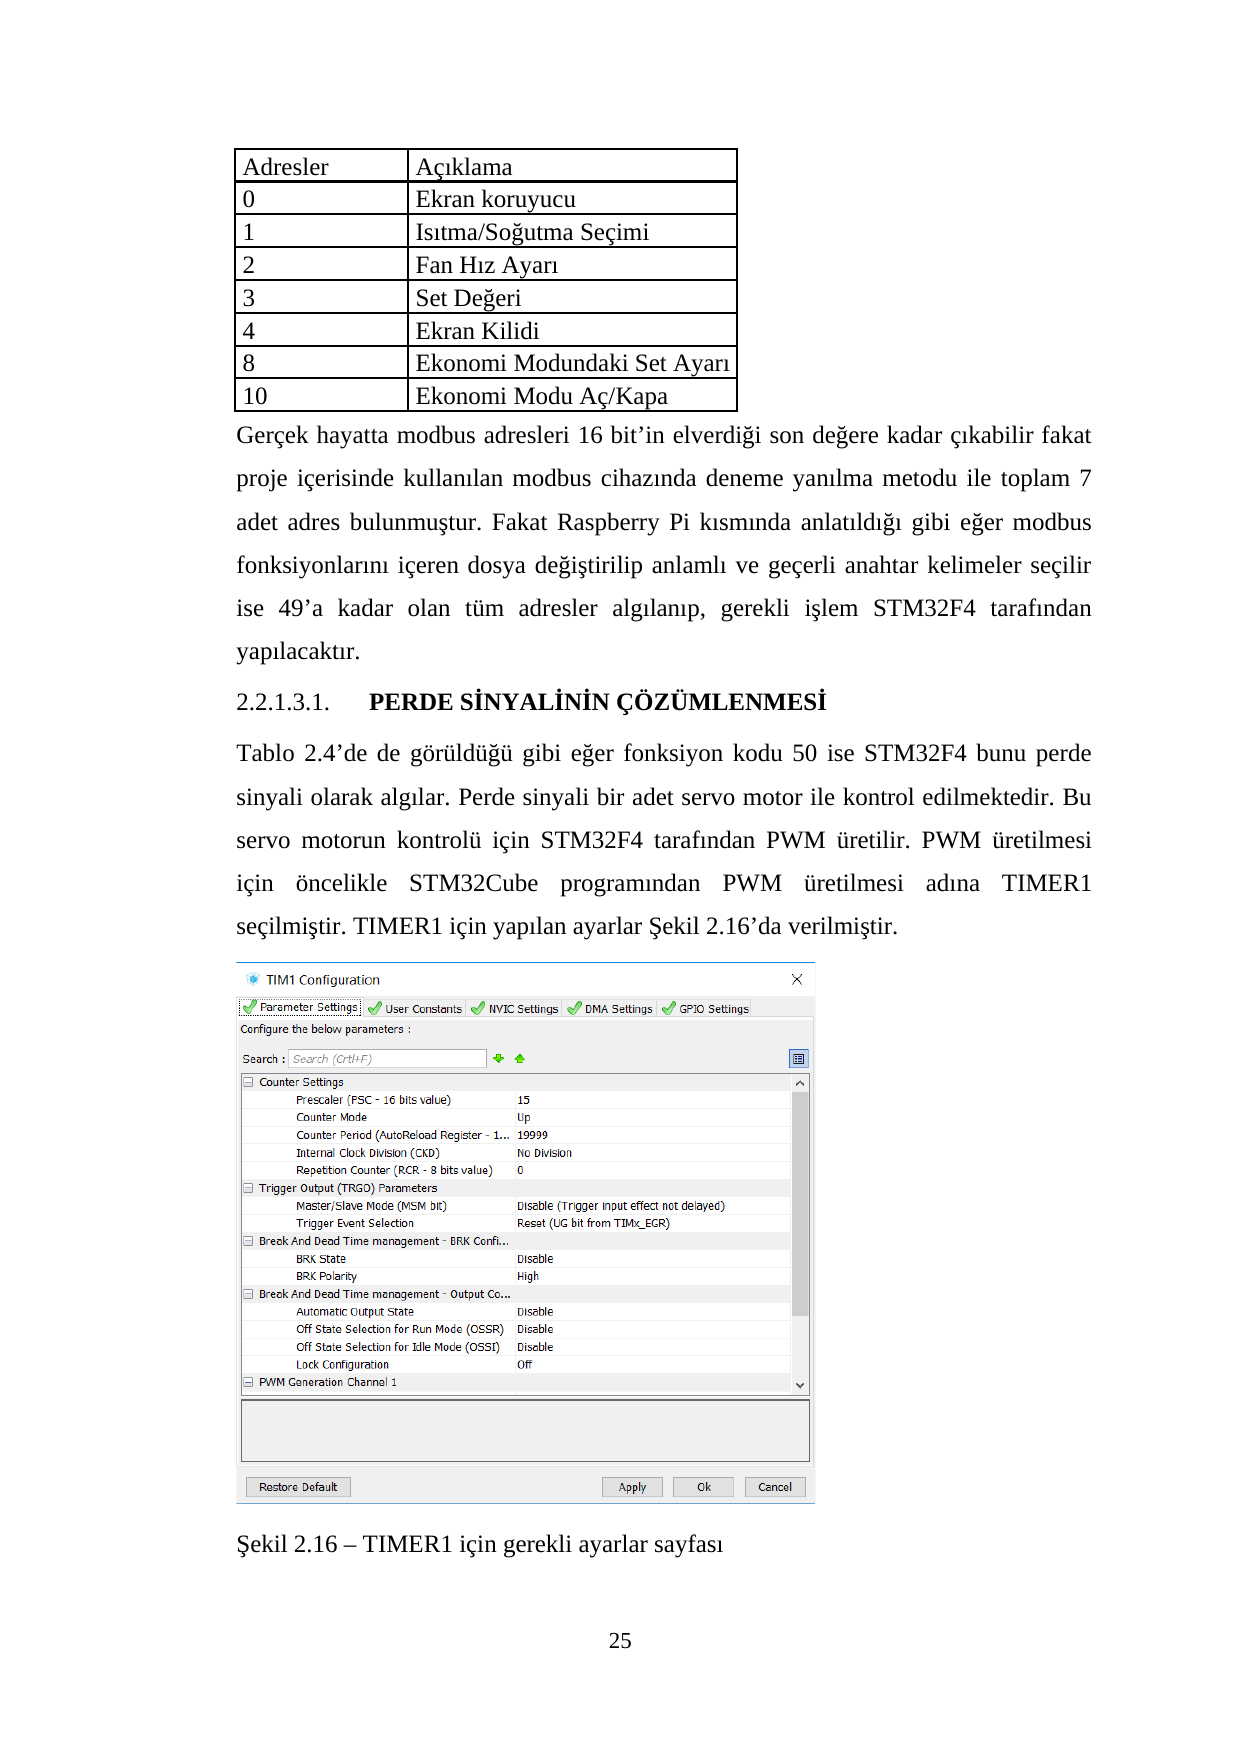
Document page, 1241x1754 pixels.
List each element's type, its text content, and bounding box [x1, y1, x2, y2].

table_header Adresler [236, 150, 407, 180]
subtitle PERDE SİNYALİNİN ÇÖZÜMLENMESİ [236, 687, 1093, 716]
table_cell Ekran Kilidi [409, 314, 736, 344]
table_cell 3 [236, 281, 407, 312]
table_cell Ekran koruyucu [409, 183, 736, 213]
table_cell Ekonomi Modundaki Set Ayarı [409, 347, 736, 377]
table_cell 8 [236, 347, 407, 377]
table_cell Fan Hız Ayarı [409, 248, 736, 279]
table_cell Ekonomi Modu Aç/Kapa [409, 379, 736, 410]
table_cell 2 [236, 248, 407, 279]
table_cell 10 [236, 379, 407, 410]
table_header Açıklama [409, 150, 736, 180]
table_cell 1 [236, 215, 407, 246]
table_cell 4 [236, 314, 407, 344]
picture [236, 962, 816, 1504]
subtitle Şekil 2.16 – TIMER1 için gerekli ayarlar sayfası [236, 1529, 1093, 1557]
subtitle Gerçek hayatta modbus adresleri 16 bit’in elverdiği son değere kadar çıkabilir fakat proje içerisinde kullanılan modbus cihazında deneme yanılma metodu ile toplam 7 adet adres bulunmuştur. Fakat Raspberry Pi kısmında anlatıldığı gibi eğer modbus fonksiyonlarını içeren dosya değiştirilip anlamlı ve geçerli anahtar kelimeler seçilir ise 49’a kadar olan tüm adresler algılanıp, gerekli işlem STM32F4 tarafından yapılacaktır. [236, 420, 1093, 665]
table_cell 0 [236, 183, 407, 213]
table_cell Set Değeri [409, 281, 736, 312]
table_cell Isıtma/Soğutma Seçimi [409, 215, 736, 246]
subtitle Tablo 2.4’de de görüldüğü gibi eğer fonksiyon kodu 50 ise STM32F4 bunu perde sinyali olarak algılar. Perde sinyali bir adet servo motor ile kontrol edilmektedir. Bu servo motorun kontrolü için STM32F4 tarafından PWM üretilir. PWM üretilmesi için öncelikle STM32Cube programından PWM üretilmesi adına TIMER1 seçilmiştir. TIMER1 için yapılan ayarlar Şekil 2.16’da verilmiştir. [236, 738, 1093, 940]
